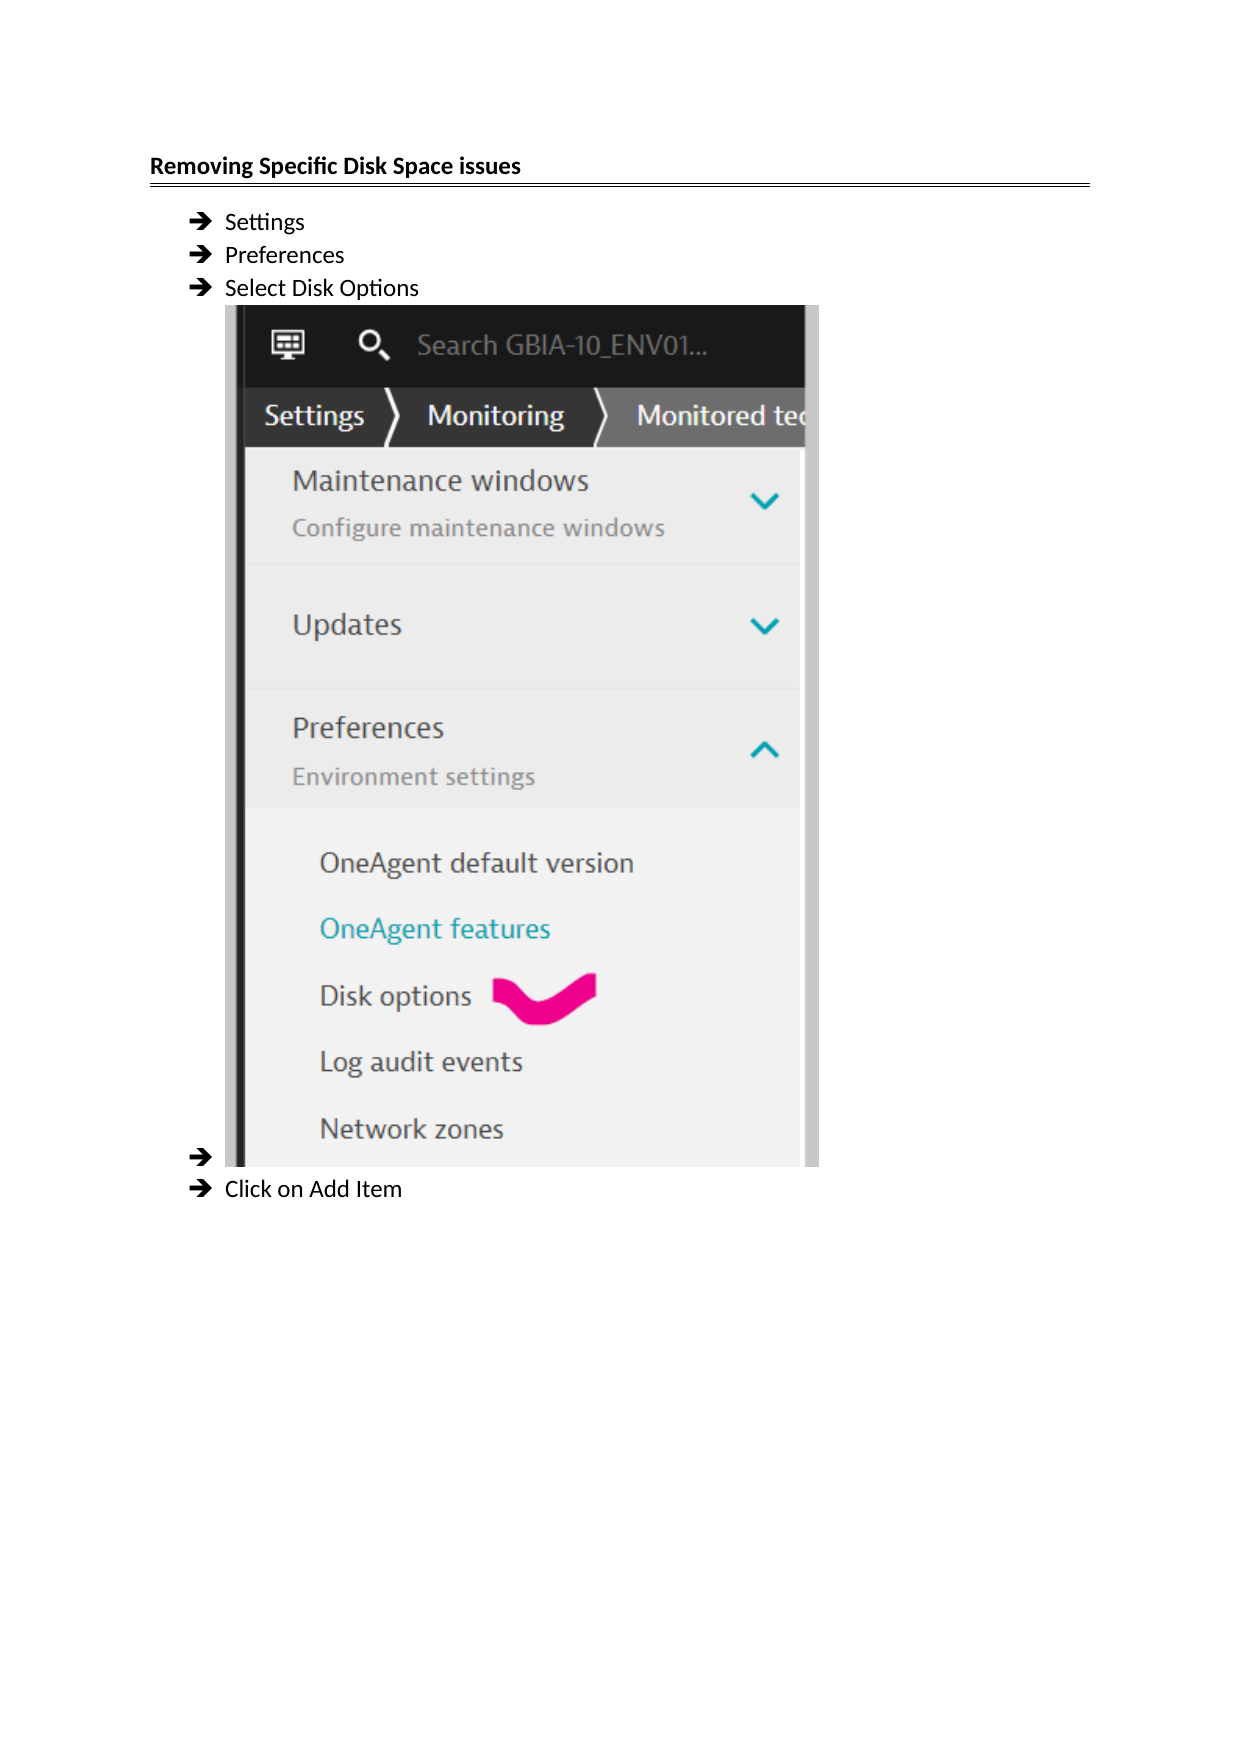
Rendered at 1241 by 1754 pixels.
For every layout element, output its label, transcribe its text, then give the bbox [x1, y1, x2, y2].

picture [225, 305, 819, 1167]
list Settings [187, 206, 1090, 237]
list Select Disk Options [187, 272, 1090, 303]
list Preferences [187, 239, 1090, 270]
text Removing Specific Disk Space issues [150, 150, 1090, 183]
list Click on Add Item [187, 1174, 1090, 1204]
